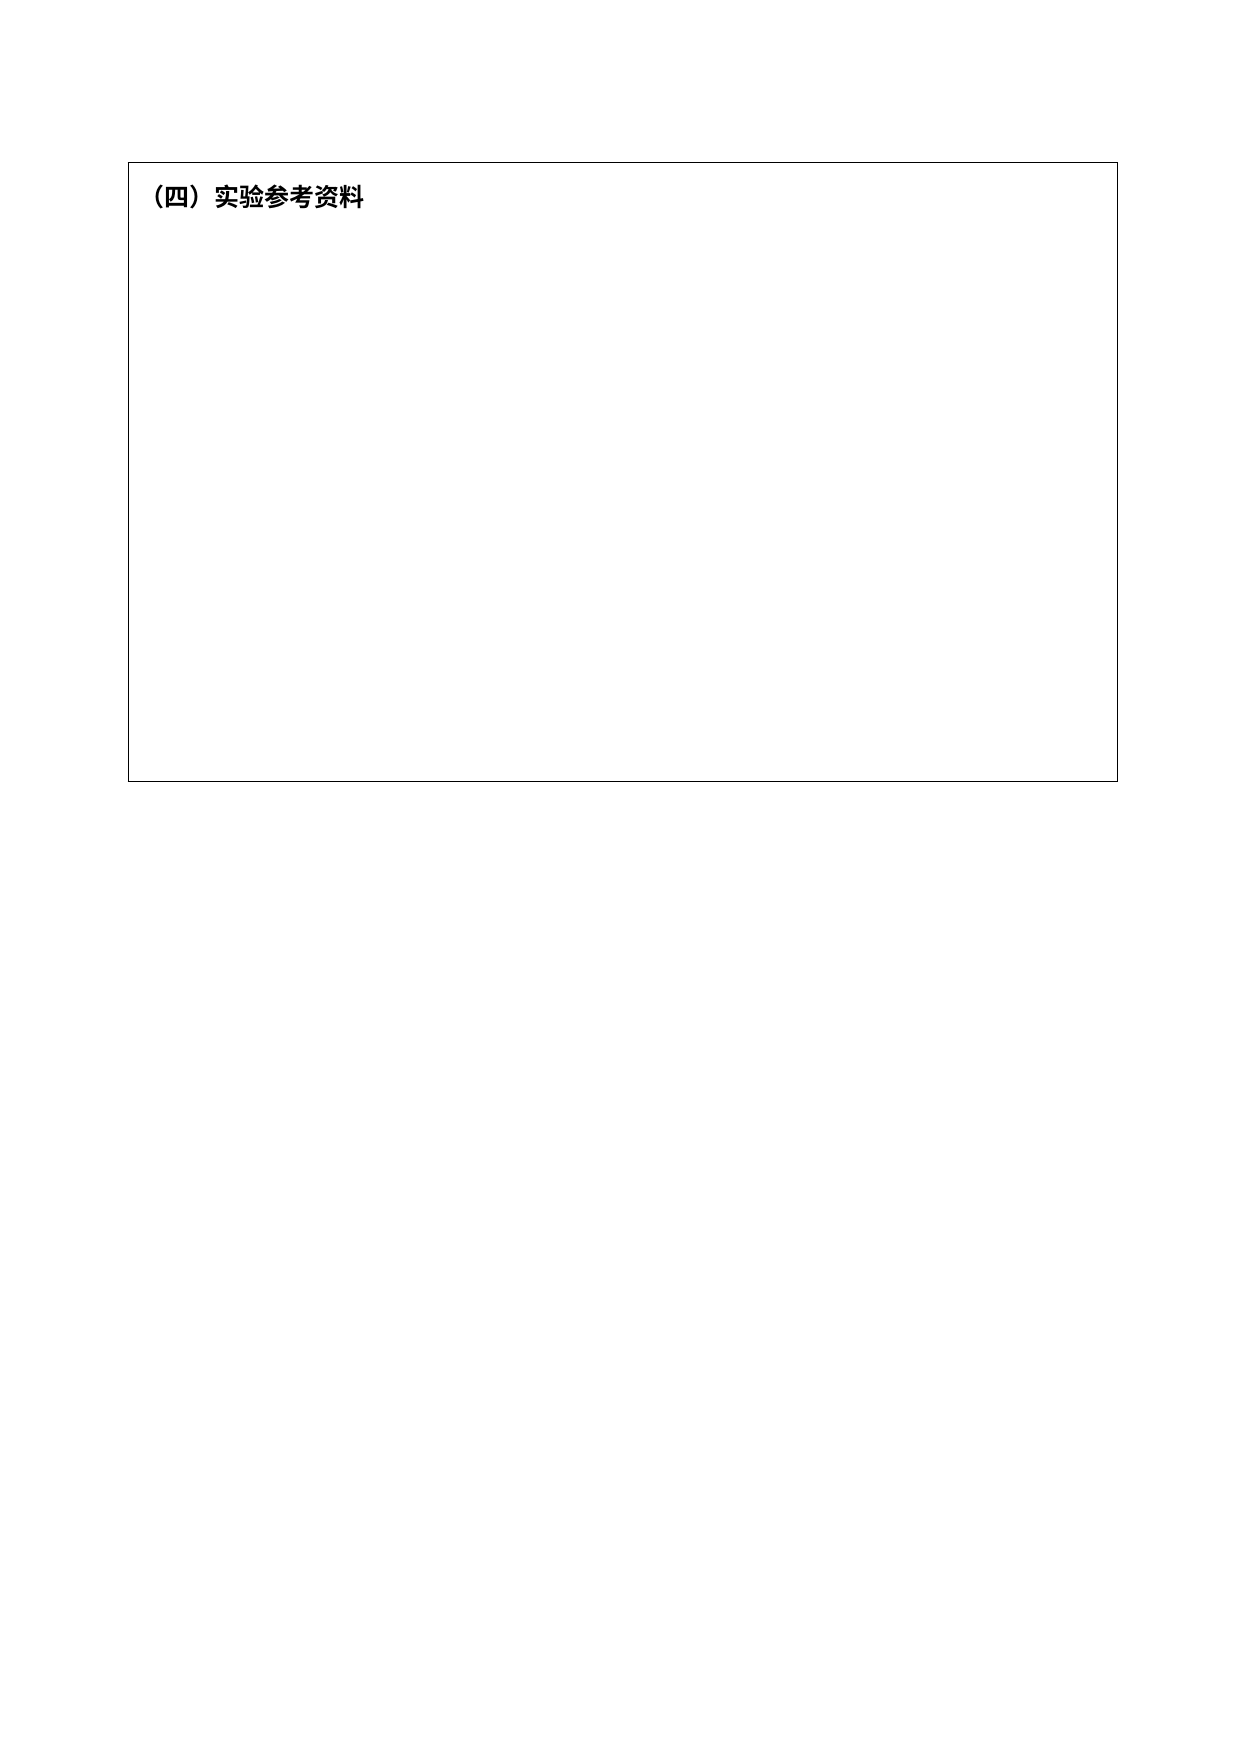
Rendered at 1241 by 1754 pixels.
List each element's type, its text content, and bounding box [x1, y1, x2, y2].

table_cell （四）实验参考资料 [129, 163, 1117, 781]
